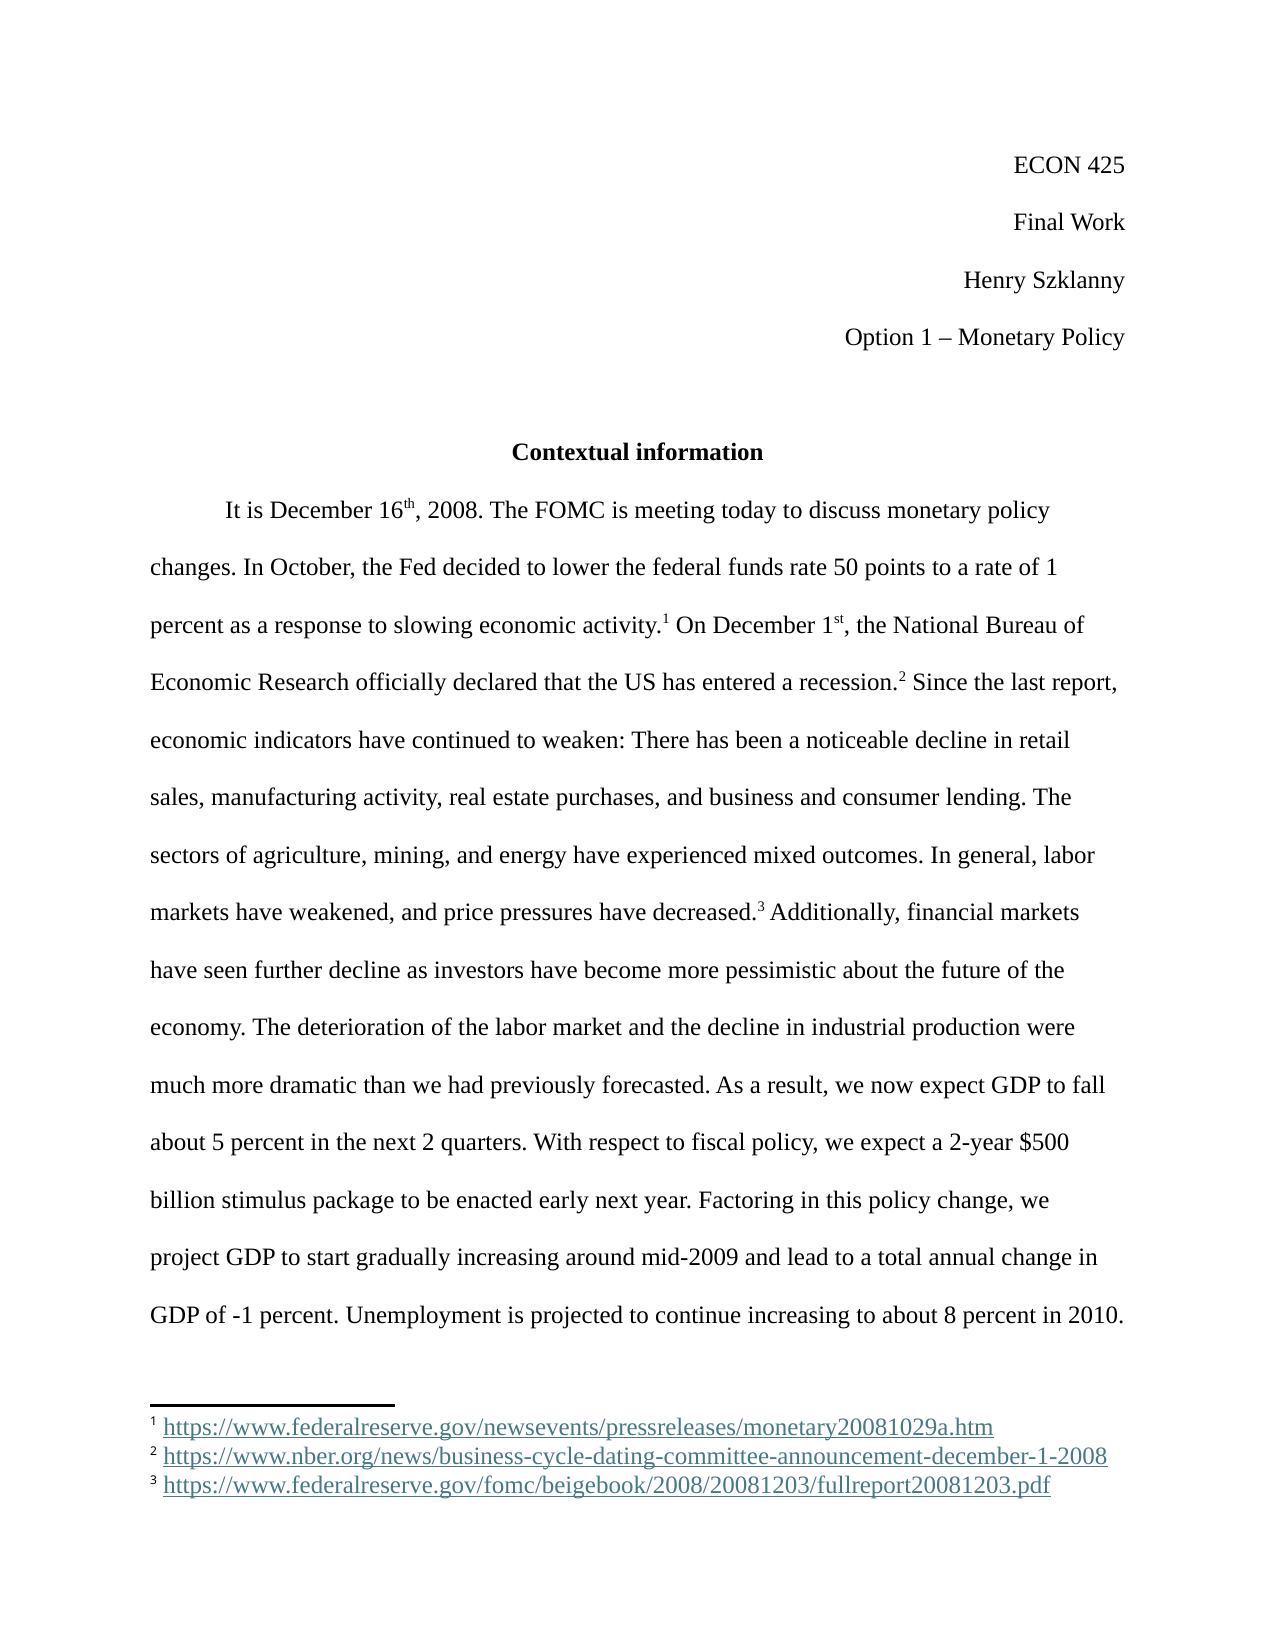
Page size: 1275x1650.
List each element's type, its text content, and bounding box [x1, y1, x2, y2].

text ECON 425 [150, 150, 1125, 179]
text Option 1 – Monetary Policy [150, 322, 1125, 351]
text Henry Szklanny [150, 265, 1125, 294]
text Final Work [150, 207, 1125, 236]
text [150, 495, 1125, 1329]
text Contextual information [150, 437, 1125, 466]
